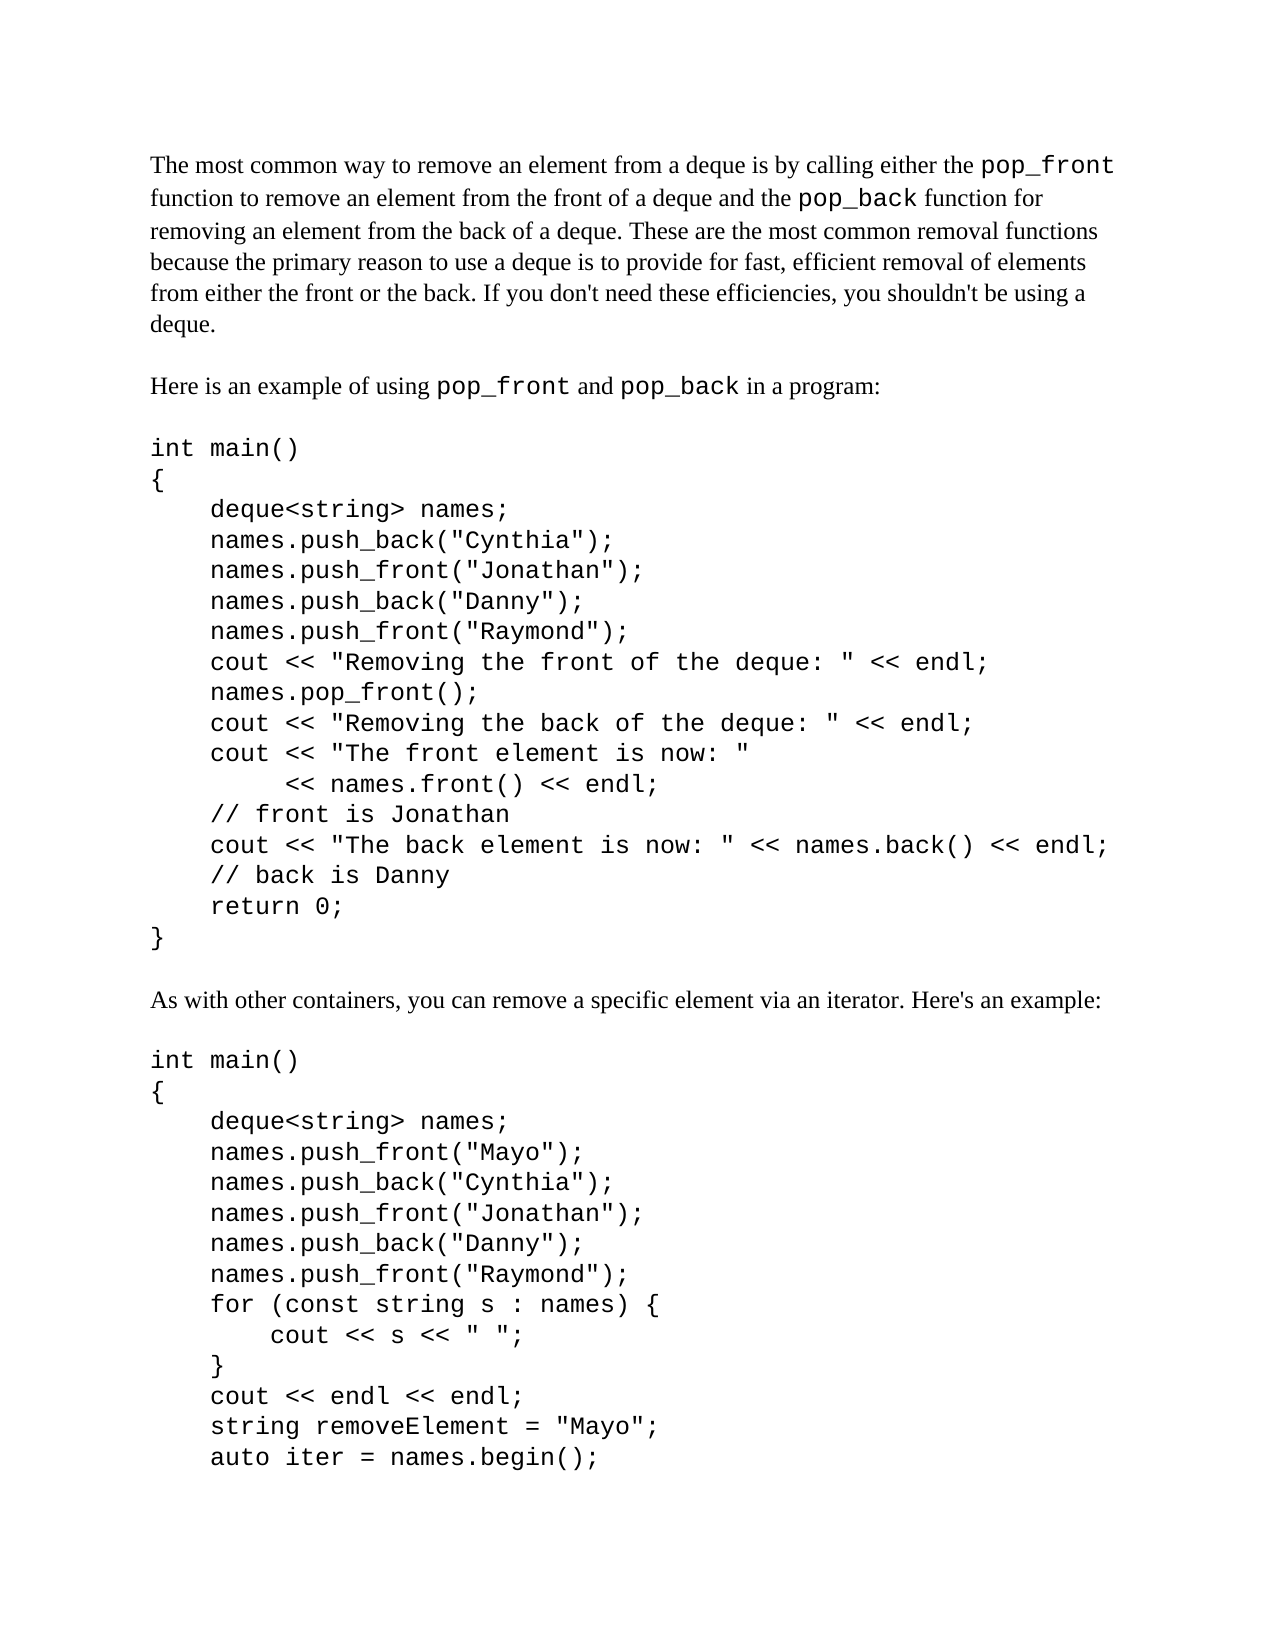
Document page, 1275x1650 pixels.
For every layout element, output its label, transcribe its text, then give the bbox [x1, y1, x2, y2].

text names.push_back("Danny"); [150, 588, 1125, 617]
text int main() [150, 436, 1125, 464]
text auto iter = names.begin(); [150, 1444, 1125, 1473]
text cout << endl << endl; [150, 1383, 1125, 1412]
text // back is Danny [150, 863, 1125, 891]
text names.push_back("Cynthia"); [150, 527, 1125, 556]
text cout << "Removing the front of the deque: " << endl; [150, 649, 1125, 678]
text // front is Jonathan [150, 802, 1125, 830]
text names.push_front("Jonathan"); [150, 1200, 1125, 1229]
text { [150, 466, 1125, 494]
text << names.front() << endl; [150, 771, 1125, 800]
text names.pop_front(); [150, 680, 1125, 708]
text deque<string> names; [150, 1109, 1125, 1137]
text cout << s << " "; [150, 1322, 1125, 1351]
text names.push_front("Raymond"); [150, 619, 1125, 647]
text string removeElement = "Mayo"; [150, 1414, 1125, 1442]
text Here is an example of using pop_front and pop_back in a program: [150, 371, 1125, 402]
text The most common way to remove an element from a deque is by calling either the pop_front function to remove an element from the front of a deque and the pop_back function for removing an element from the back of a deque. These are the most common removal functions because the primary reason to use a deque is to provide for fast, efficient removal of elements from either the front or the back. If you don't need these efficiencies, you shouldn't be using a deque. [150, 150, 1125, 338]
text cout << "The front element is now: " [150, 741, 1125, 769]
text names.push_back("Danny"); [150, 1231, 1125, 1259]
text int main() [150, 1048, 1125, 1076]
text cout << "The back element is now: " << names.back() << endl; [150, 832, 1125, 861]
text cout << "Removing the back of the deque: " << endl; [150, 710, 1125, 739]
text names.push_front("Mayo"); [150, 1139, 1125, 1168]
text } [150, 1353, 1125, 1381]
text } [150, 924, 1125, 952]
text return 0; [150, 893, 1125, 922]
text deque<string> names; [150, 497, 1125, 525]
text names.push_front("Raymond"); [150, 1261, 1125, 1290]
text names.push_front("Jonathan"); [150, 558, 1125, 586]
text names.push_back("Cynthia"); [150, 1170, 1125, 1198]
text for (const string s : names) { [150, 1292, 1125, 1320]
text As with other containers, you can remove a specific element via an iterator. Here's an example: [150, 986, 1125, 1014]
text { [150, 1078, 1125, 1107]
